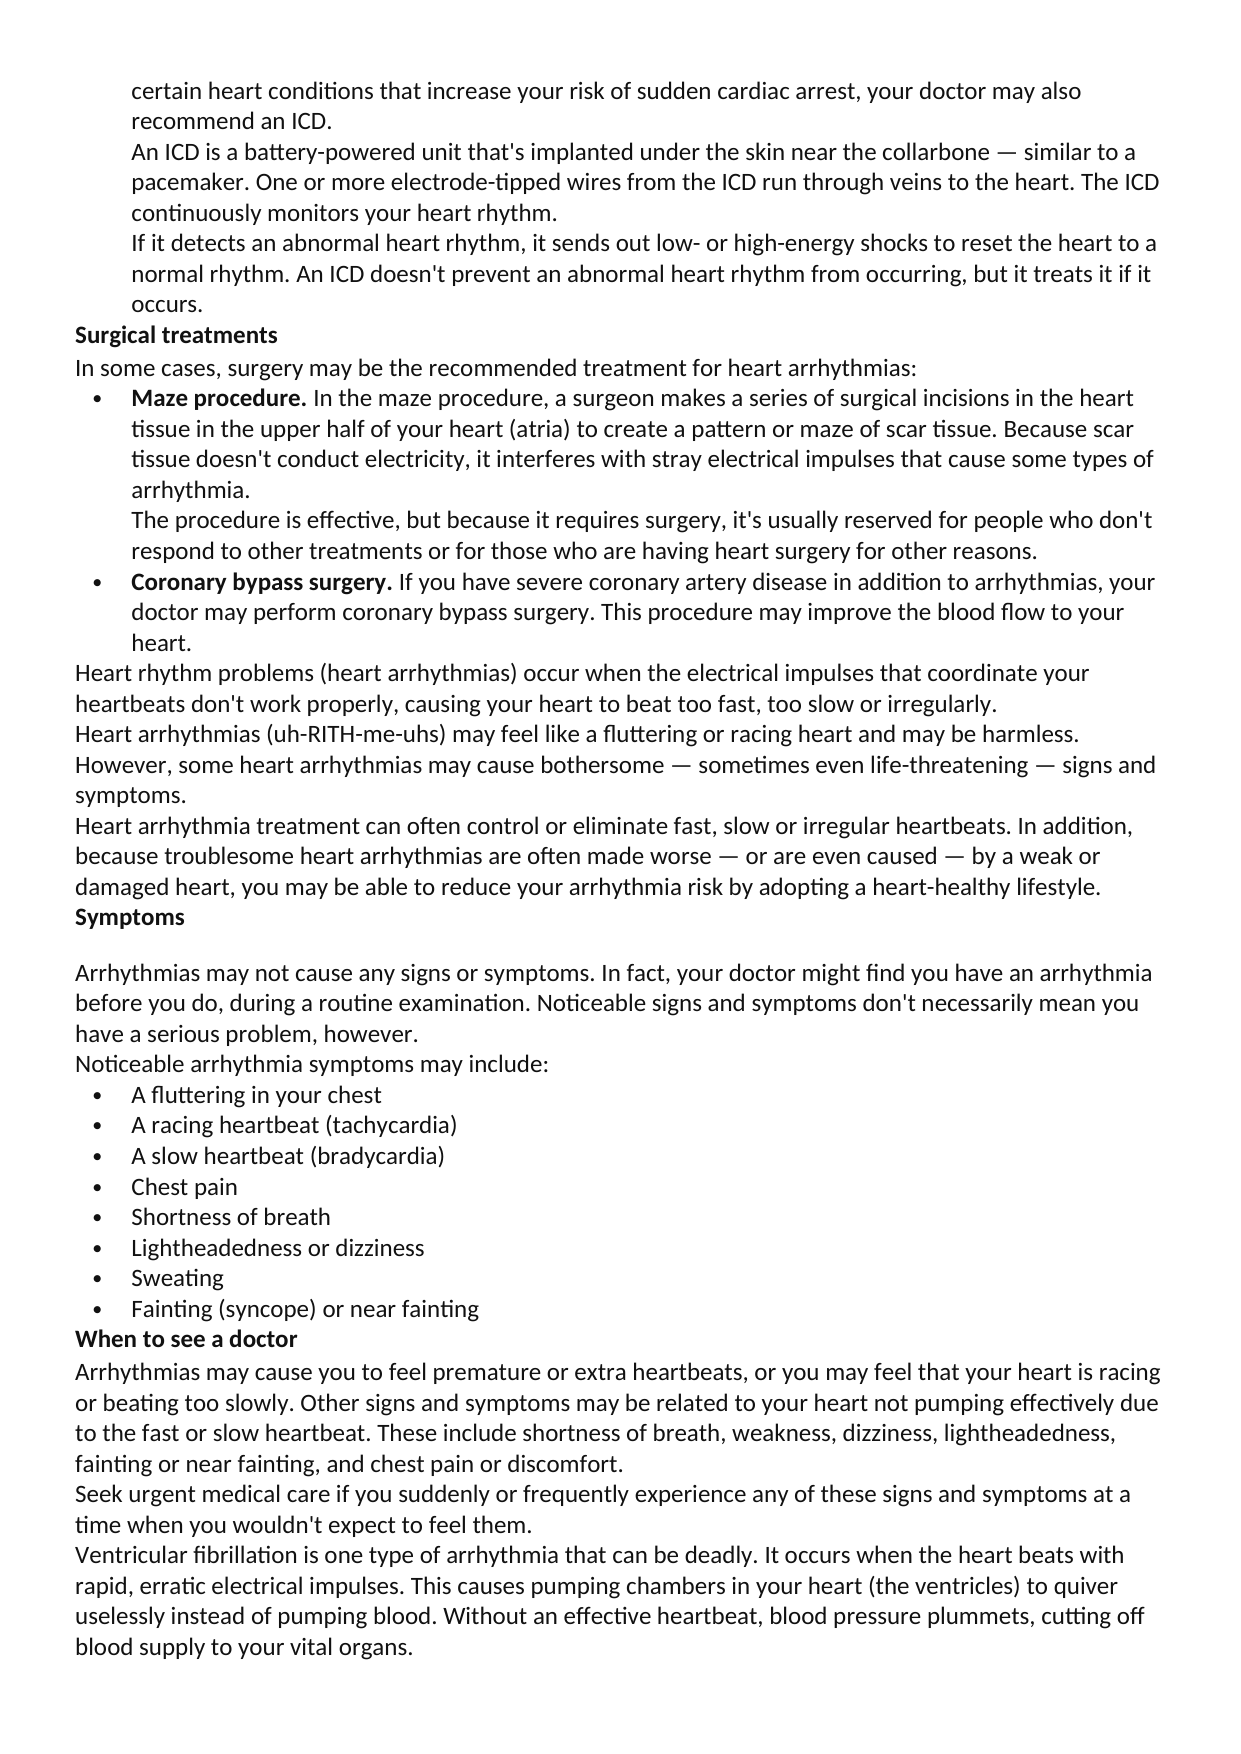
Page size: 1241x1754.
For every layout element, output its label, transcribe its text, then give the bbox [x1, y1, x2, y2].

text Ventricular fibrillation is one type of arrhythmia that can be deadly. It occurs when the heart beats with rapid, erratic electrical impulses. This causes pumping chambers in your heart (the ventricles) to quiver uselessly instead of pumping blood. Without an effective heartbeat, blood pressure plummets, cutting off blood supply to your vital organs. [75, 1539, 1165, 1661]
list Sweating [94, 1262, 1165, 1293]
list Maze procedure. In the maze procedure, a surgeon makes a series of surgical incisions in the heart tissue in the upper half of your heart (atria) to create a pattern or maze of scar tissue. Because scar tissue doesn't conduct electricity, it interferes with stray electrical impulses that cause some types of arrhythmia. [94, 383, 1165, 505]
text Seek urgent medical care if you suddenly or frequently experience any of these signs and symptoms at a time when you wouldn't expect to feel them. [75, 1478, 1165, 1539]
text Arrhythmias may cause you to feel premature or extra heartbeats, or you may feel that your heart is racing or beating too slowly. Other signs and symptoms may be related to your heart not pumping effectively due to the fast or slow heartbeat. These include shortness of breath, weakness, dizziness, lightheadedness, fainting or near fainting, and chest pain or discomfort. [75, 1356, 1165, 1478]
text Heart arrhythmias (uh-RITH-me-uhs) may feel like a fluttering or racing heart and may be harmless. However, some heart arrhythmias may cause bothersome — sometimes even life-threatening — signs and symptoms. [75, 718, 1165, 810]
text The procedure is effective, but because it requires surgery, it's usually reserved for people who don't respond to other treatments or for those who are having heart surgery for other reasons. [131, 505, 1165, 566]
list Shortness of breath [94, 1201, 1165, 1232]
text If it detects an abnormal heart rhythm, it sends out low- or high-energy shocks to reset the heart to a normal rhythm. An ICD doesn't prevent an abnormal heart rhythm from occurring, but it treats it if it occurs. [131, 228, 1165, 319]
text An ICD is a battery-powered unit that's implanted under the skin near the collarbone — similar to a pacemaker. One or more electrode-tipped wires from the ICD run through veins to the heart. The ICD continuously monitors your heart rhythm. [131, 136, 1165, 228]
list A fluttering in your chest [94, 1079, 1165, 1109]
list Chest pain [94, 1171, 1165, 1201]
list Lightheadedness or dizziness [94, 1232, 1165, 1262]
text Heart rhythm problems (heart arrhythmias) occur when the electrical impulses that coordinate your heartbeats don't work properly, causing your heart to beat too fast, too slow or irregularly. [75, 657, 1165, 718]
list A slow heartbeat (bradycardia) [94, 1140, 1165, 1171]
text Arrhythmias may not cause any signs or symptoms. In fact, your doctor might find you have an arrhythmia before you do, during a routine examination. Noticeable signs and symptoms don't necessarily mean you have a serious problem, however. [75, 957, 1165, 1048]
text In some cases, surgery may be the recommended treatment for heart arrhythmias: [75, 352, 1165, 383]
text Noticeable arrhythmia symptoms may include: [75, 1048, 1165, 1079]
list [94, 75, 1165, 136]
list Fainting (syncope) or near fainting [94, 1293, 1165, 1323]
list Coronary bypass surgery. If you have severe coronary artery disease in addition to arrhythmias, your doctor may perform coronary bypass surgery. This procedure may improve the blood flow to your heart. [94, 566, 1165, 657]
text Heart arrhythmia treatment can often control or eliminate fast, slow or irregular heartbeats. In addition, because troublesome heart arrhythmias are often made worse — or are even caused — by a weak or damaged heart, you may be able to reduce your arrhythmia risk by adopting a heart-healthy lifestyle. [75, 810, 1165, 901]
subtitle Surgical treatments [75, 319, 1165, 350]
subtitle Symptoms [75, 901, 1165, 932]
list A racing heartbeat (tachycardia) [94, 1109, 1165, 1140]
subtitle When to see a doctor [75, 1323, 1165, 1354]
